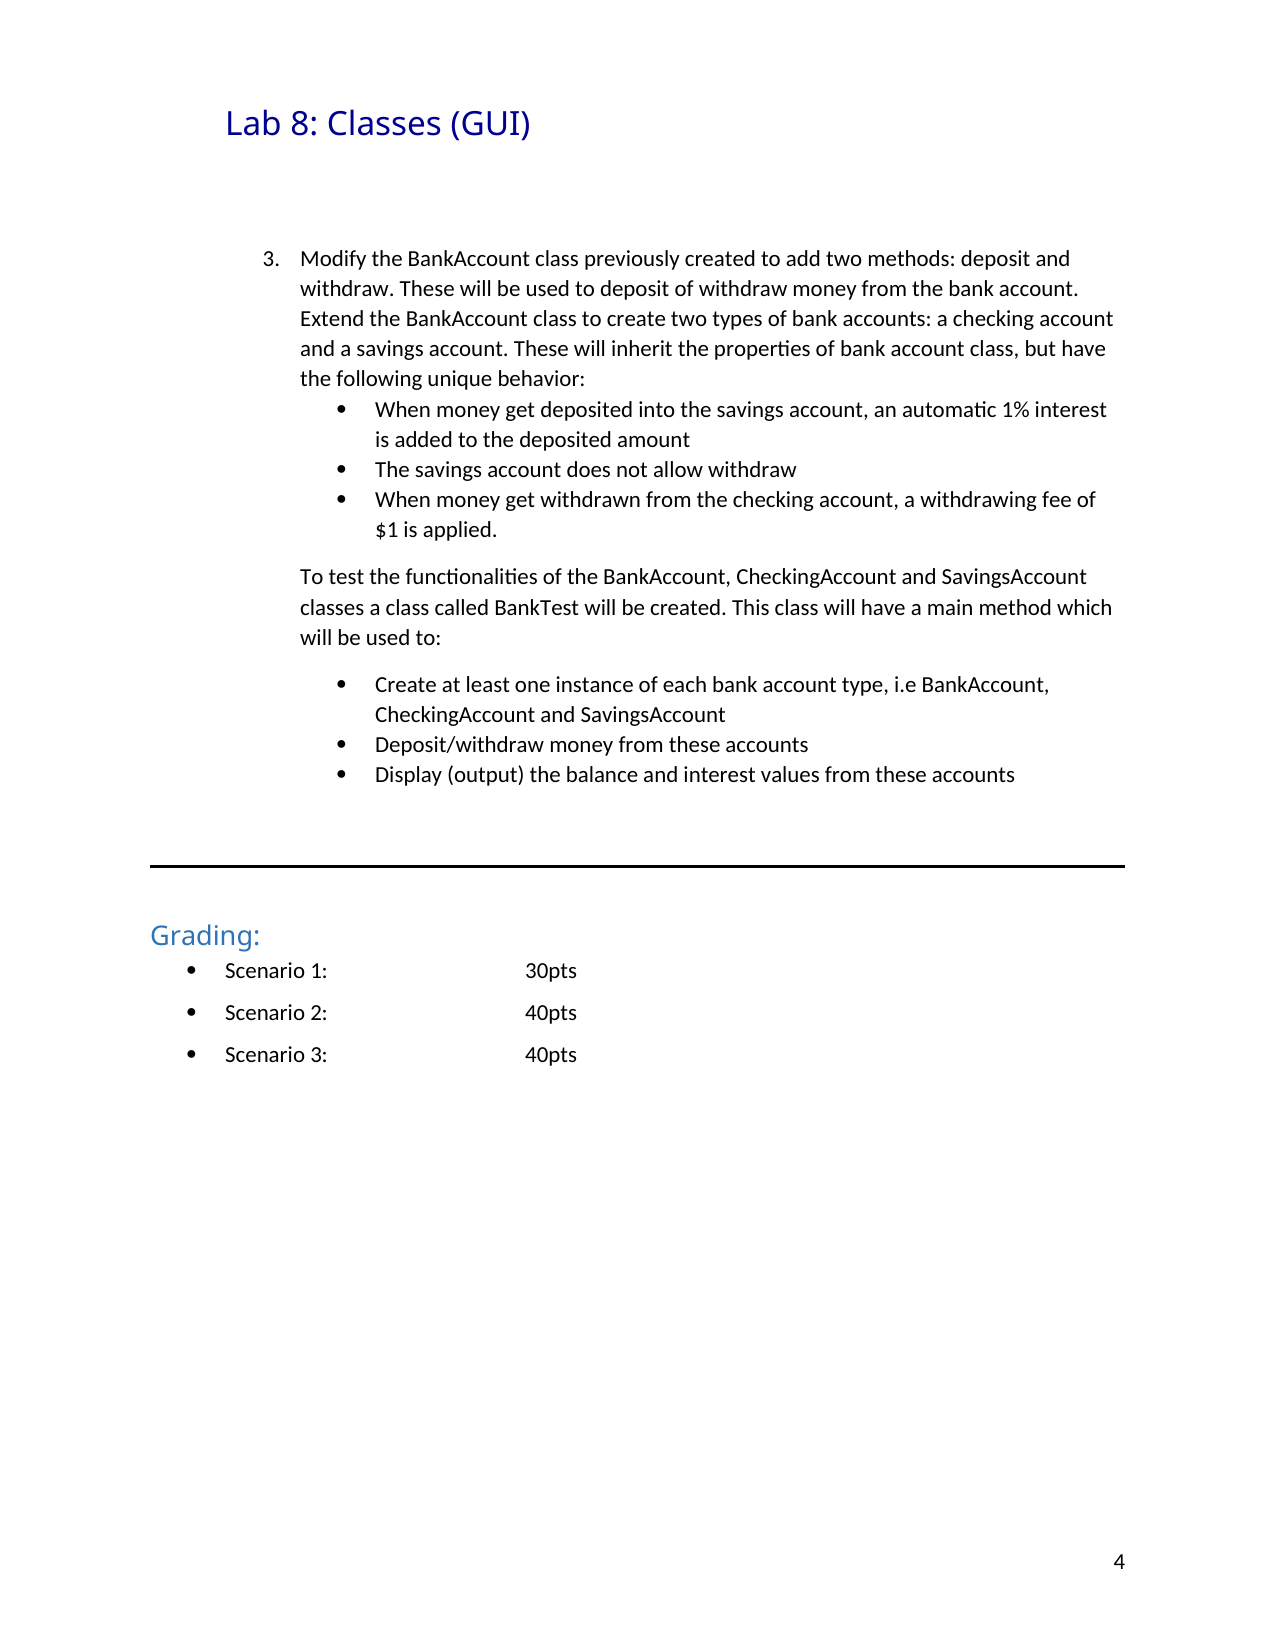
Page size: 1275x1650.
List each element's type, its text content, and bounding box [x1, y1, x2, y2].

list Display (output) the balance and interest values from these accounts [337, 760, 1125, 788]
list When money get withdrawn from the checking account, a withdrawing fee of $1 is applied. [337, 485, 1125, 544]
text To test the functionalities of the BankAccount, CheckingAccount and SavingsAccount classes a class called BankTest will be created. This class will have a main method which will be used to: [300, 562, 1125, 651]
list Scenario 3: 40pts [187, 1040, 1125, 1068]
list Scenario 2: 40pts [187, 998, 1125, 1026]
list Modify the BankAccount class previously created to add two methods: deposit and withdraw. These will be used to deposit of withdraw money from the bank account. Extend the BankAccount class to create two types of bank accounts: a checking account and a savings account. These will inherit the properties of bank account class, but have the following unique behavior: [262, 244, 1125, 393]
list Create at least one instance of each bank account type, i.e BankAccount, CheckingAccount and SavingsAccount [337, 670, 1125, 728]
list The savings account does not allow withdraw [337, 455, 1125, 483]
list Scenario 1: 30pts [187, 956, 1125, 984]
list Deposit/withdraw money from these accounts [337, 730, 1125, 758]
list When money get deposited into the savings account, an automatic 1% interest is added to the deposited amount [337, 395, 1125, 453]
subtitle Grading: [150, 917, 1125, 953]
